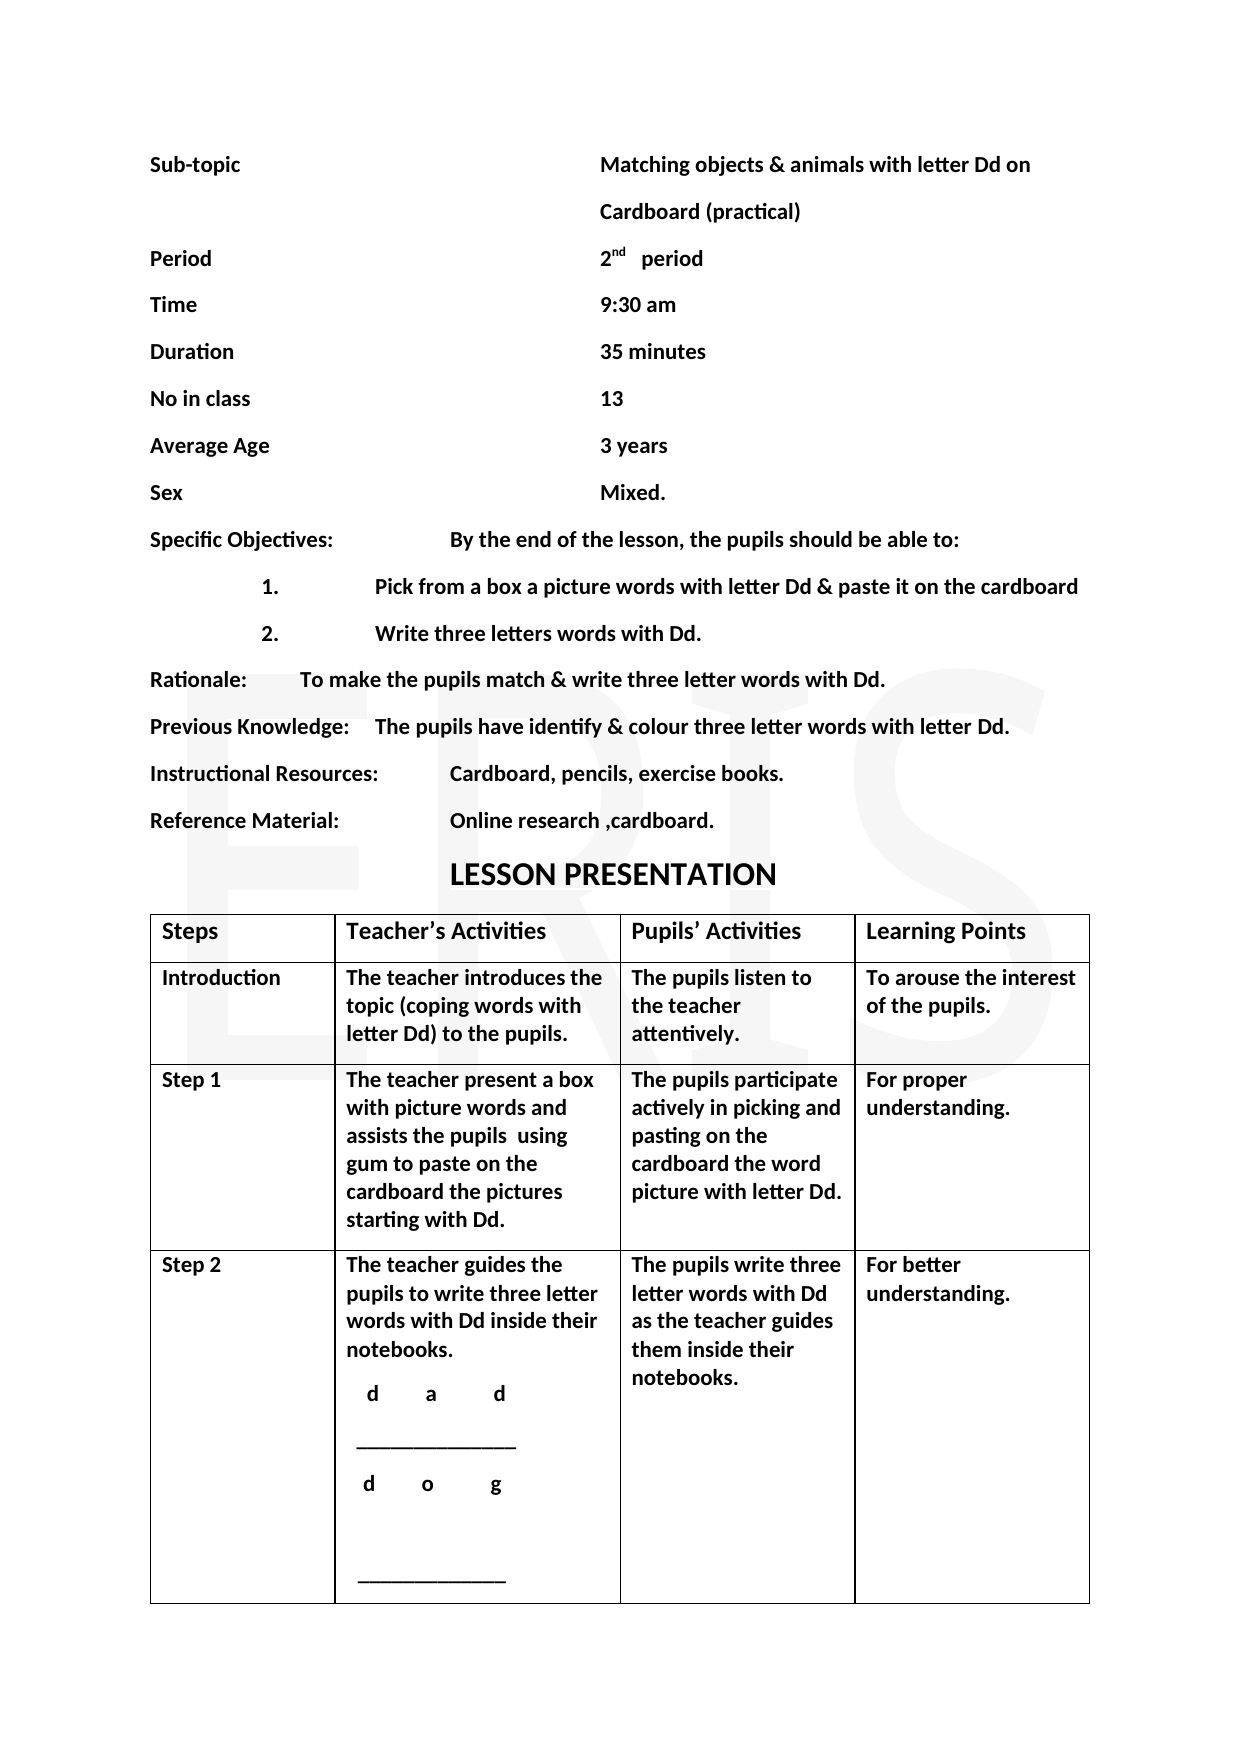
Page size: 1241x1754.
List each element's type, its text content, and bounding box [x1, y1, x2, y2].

text Specific Objectives: By the end of the lesson, the pupils should be able to: [150, 525, 1090, 553]
text Previous Knowledge: The pupils have identify & colour three letter words with letter Dd. [150, 712, 1090, 741]
table_cell The pupils listen to the teacher attentively. [621, 963, 854, 1064]
text Reference Material: Online research ,cardboard. [150, 806, 1090, 834]
text 1. Pick from a box a picture words with letter Dd & paste it on the cardboard [225, 572, 1090, 600]
table_cell The teacher introduces the topic (coping words with letter Dd) to the pupils. [336, 963, 620, 1064]
table_header Pupils’ Activities [621, 915, 854, 962]
table_cell Step 1 [151, 1065, 334, 1249]
text LESSON PRESENTATION [150, 853, 1090, 894]
text Sex Mixed. [150, 478, 1090, 506]
text Period 2nd period [150, 244, 1090, 272]
table_cell Introduction [151, 963, 334, 1064]
table_header Steps [151, 915, 334, 962]
text No in class 13 [150, 384, 1090, 412]
text Sub-topic Matching objects & animals with letter Dd on [150, 150, 1090, 178]
table_cell The teacher present a box with picture words and assists the pupils using gum to paste on the cardboard the pictures starting with Dd. [336, 1065, 620, 1249]
table_cell To arouse the interest of the pupils. [856, 963, 1089, 1064]
text Duration 35 minutes [150, 337, 1090, 366]
text 2. Write three letters words with Dd. [225, 619, 1090, 647]
table_cell The pupils write three letter words with Dd as the teacher guides them inside their notebooks. [621, 1251, 854, 1603]
table_cell For proper understanding. [856, 1065, 1089, 1249]
table_cell For better understanding. [856, 1251, 1089, 1603]
text Average Age 3 years [150, 431, 1090, 459]
text Instructional Resources: Cardboard, pencils, exercise books. [150, 759, 1090, 787]
text Rationale: To make the pupils match & write three letter words with Dd. [150, 666, 1090, 694]
text Cardboard (practical) [525, 197, 1090, 225]
text Time 9:30 am [150, 291, 1090, 319]
table_cell The teacher guides the pupils to write three letter words with Dd inside their notebooks. d a d ______________ d o g _____________ [336, 1251, 620, 1603]
table_cell The pupils participate actively in picking and pasting on the cardboard the word picture with letter Dd. [621, 1065, 854, 1249]
table_header Teacher’s Activities [336, 915, 620, 962]
table_header Learning Points [856, 915, 1089, 962]
table_cell Step 2 [151, 1251, 334, 1603]
